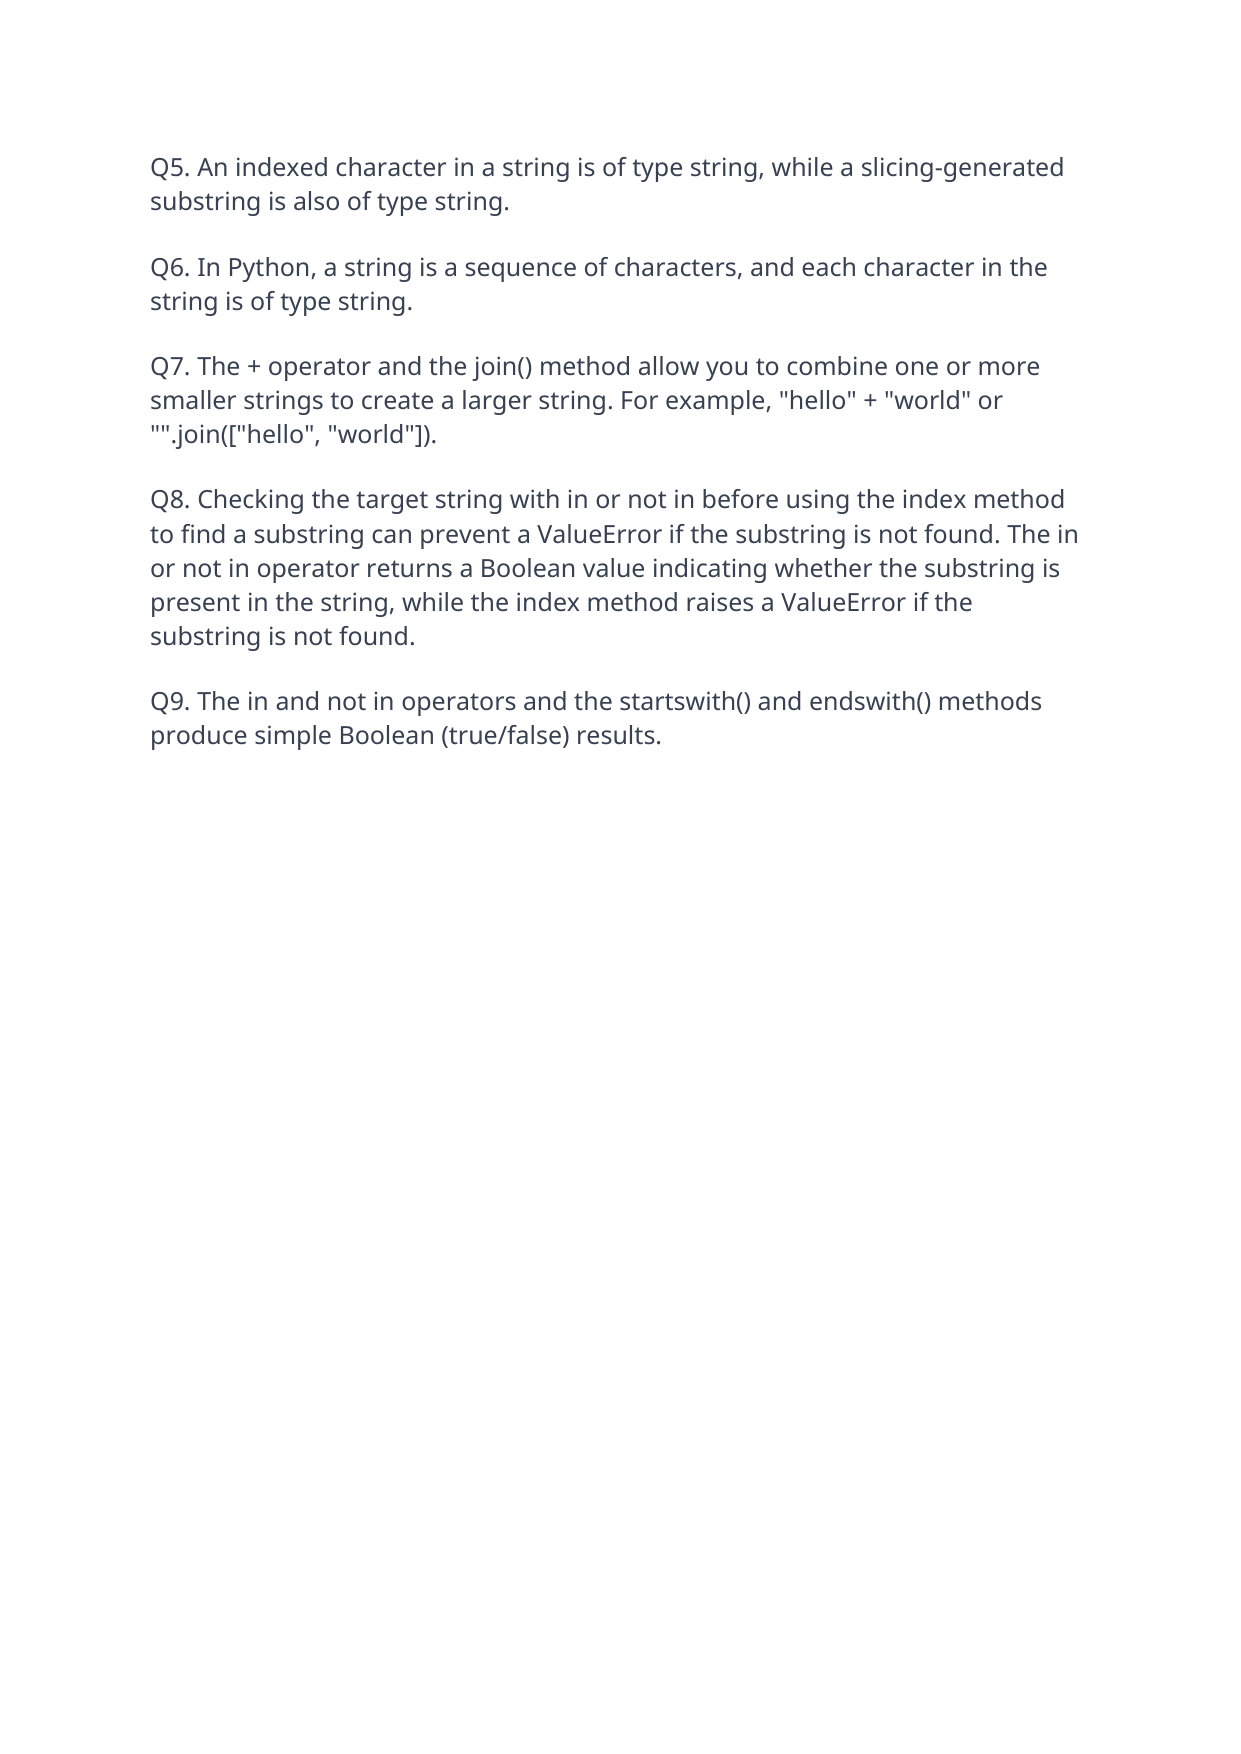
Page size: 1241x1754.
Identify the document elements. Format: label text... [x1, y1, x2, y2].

text Q9. The in and not in operators and the startswith() and endswith() methods produce simple Boolean (true/false) results. [150, 684, 1090, 752]
text Q5. An indexed character in a string is of type string, while a slicing-generated substring is also of type string. [150, 150, 1090, 218]
text Q7. The + operator and the join() method allow you to combine one or more smaller strings to create a larger string. For example, "hello" + "world" or "".join(["hello", "world"]). [150, 349, 1090, 451]
text Q8. Checking the target string with in or not in before using the index method to find a substring can prevent a ValueError if the substring is not found. The in or not in operator returns a Boolean value indicating whether the substring is present in the string, while the index method raises a ValueError if the substring is not found. [150, 482, 1090, 652]
text Q6. In Python, a string is a sequence of characters, and each character in the string is of type string. [150, 249, 1090, 317]
